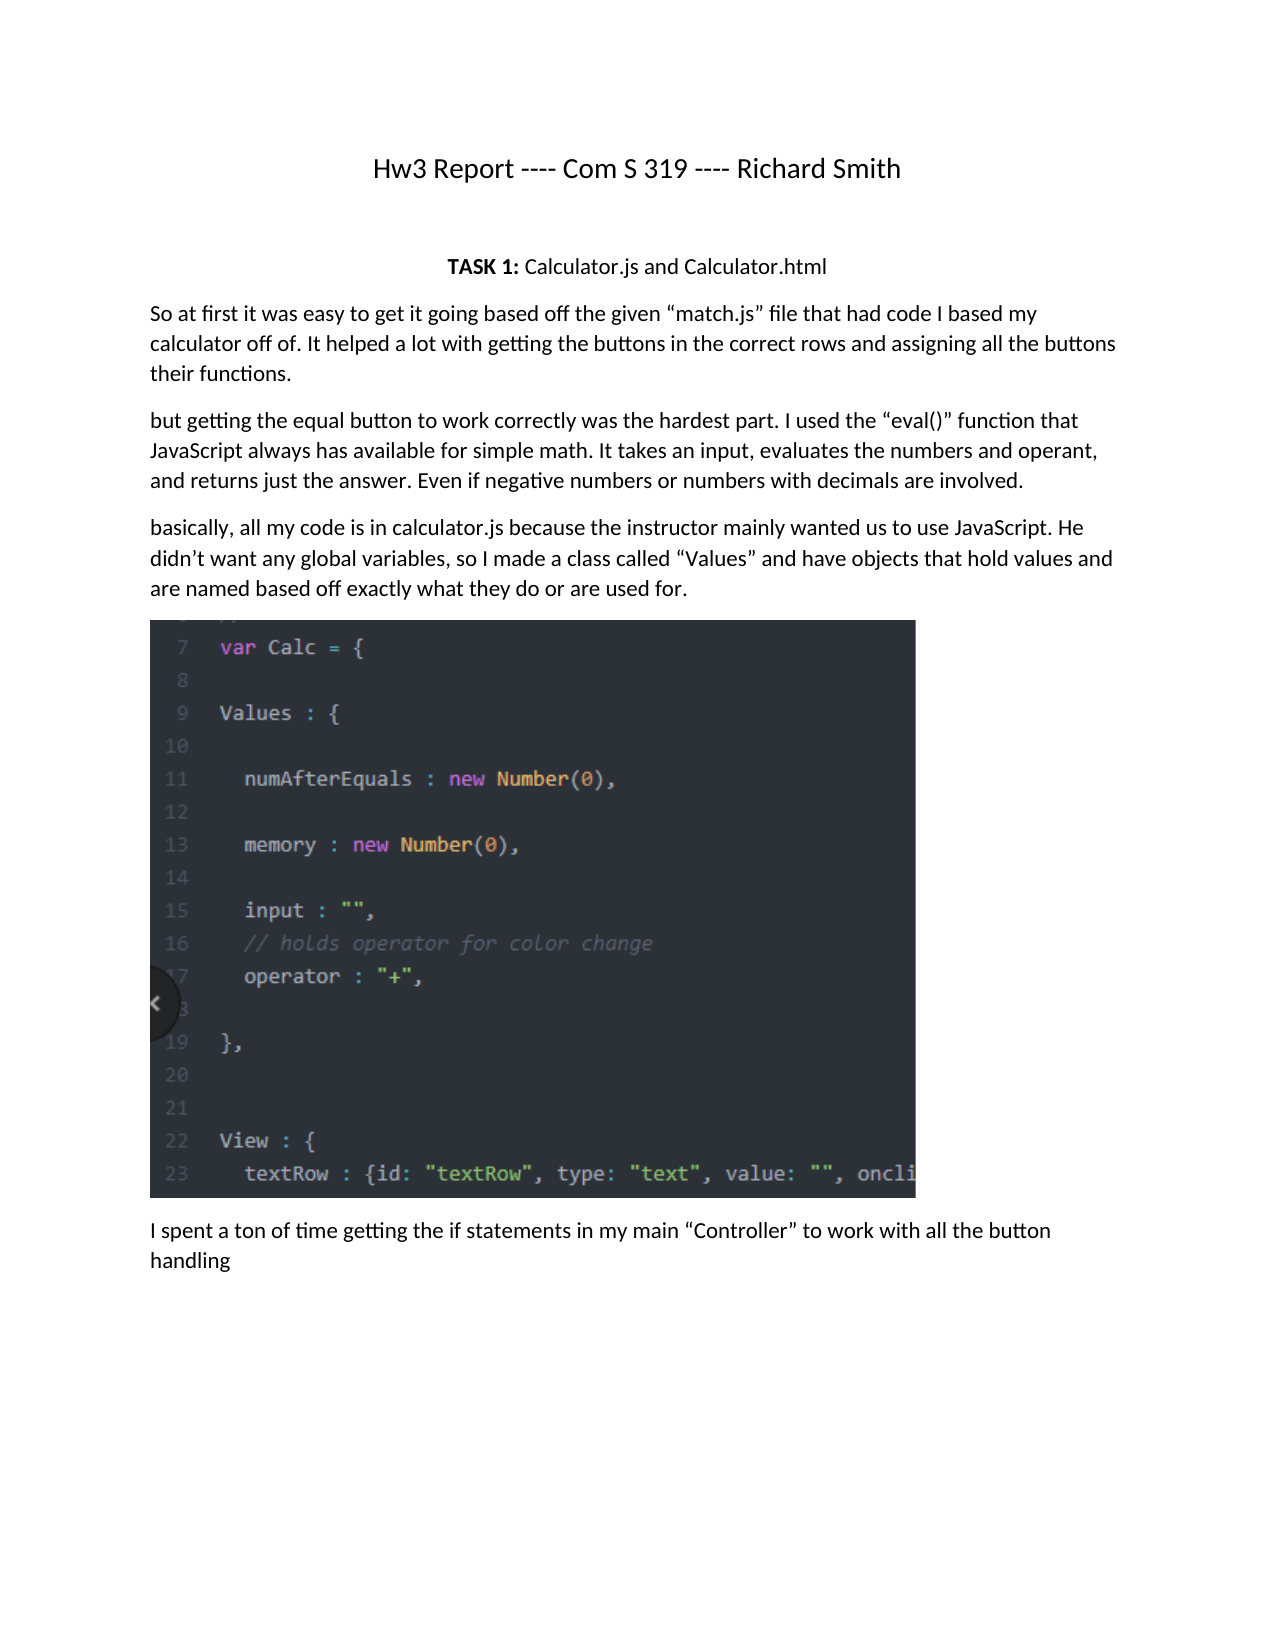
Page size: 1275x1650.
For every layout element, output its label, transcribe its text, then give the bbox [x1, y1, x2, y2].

picture [150, 620, 916, 1198]
text TASK 1: Calculator.js and Calculator.html [150, 252, 1125, 280]
text So at first it was easy to get it going based off the given “match.js” file that had code I based my calculator off of. It helped a lot with getting the buttons in the correct rows and assigning all the buttons their functions. [150, 299, 1125, 387]
text but getting the equal button to work correctly was the hardest part. I used the “eval()” function that JavaScript always has available for simple math. It takes an input, evaluates the numbers and operant, and returns just the answer. Even if negative numbers or numbers with decimals are involved. [150, 406, 1125, 494]
text Hw3 Report ---- Com S 319 ---- Richard Smith [150, 150, 1125, 186]
text basically, all my code is in calculator.js because the instructor mainly wanted us to use JavaScript. He didn’t want any global variables, so I made a class called “Values” and have objects that hold values and are named based off exactly what they do or are used for. [150, 513, 1125, 602]
text I spent a ton of time getting the if statements in my main “Controller” to work with all the button handling [150, 1216, 1125, 1274]
